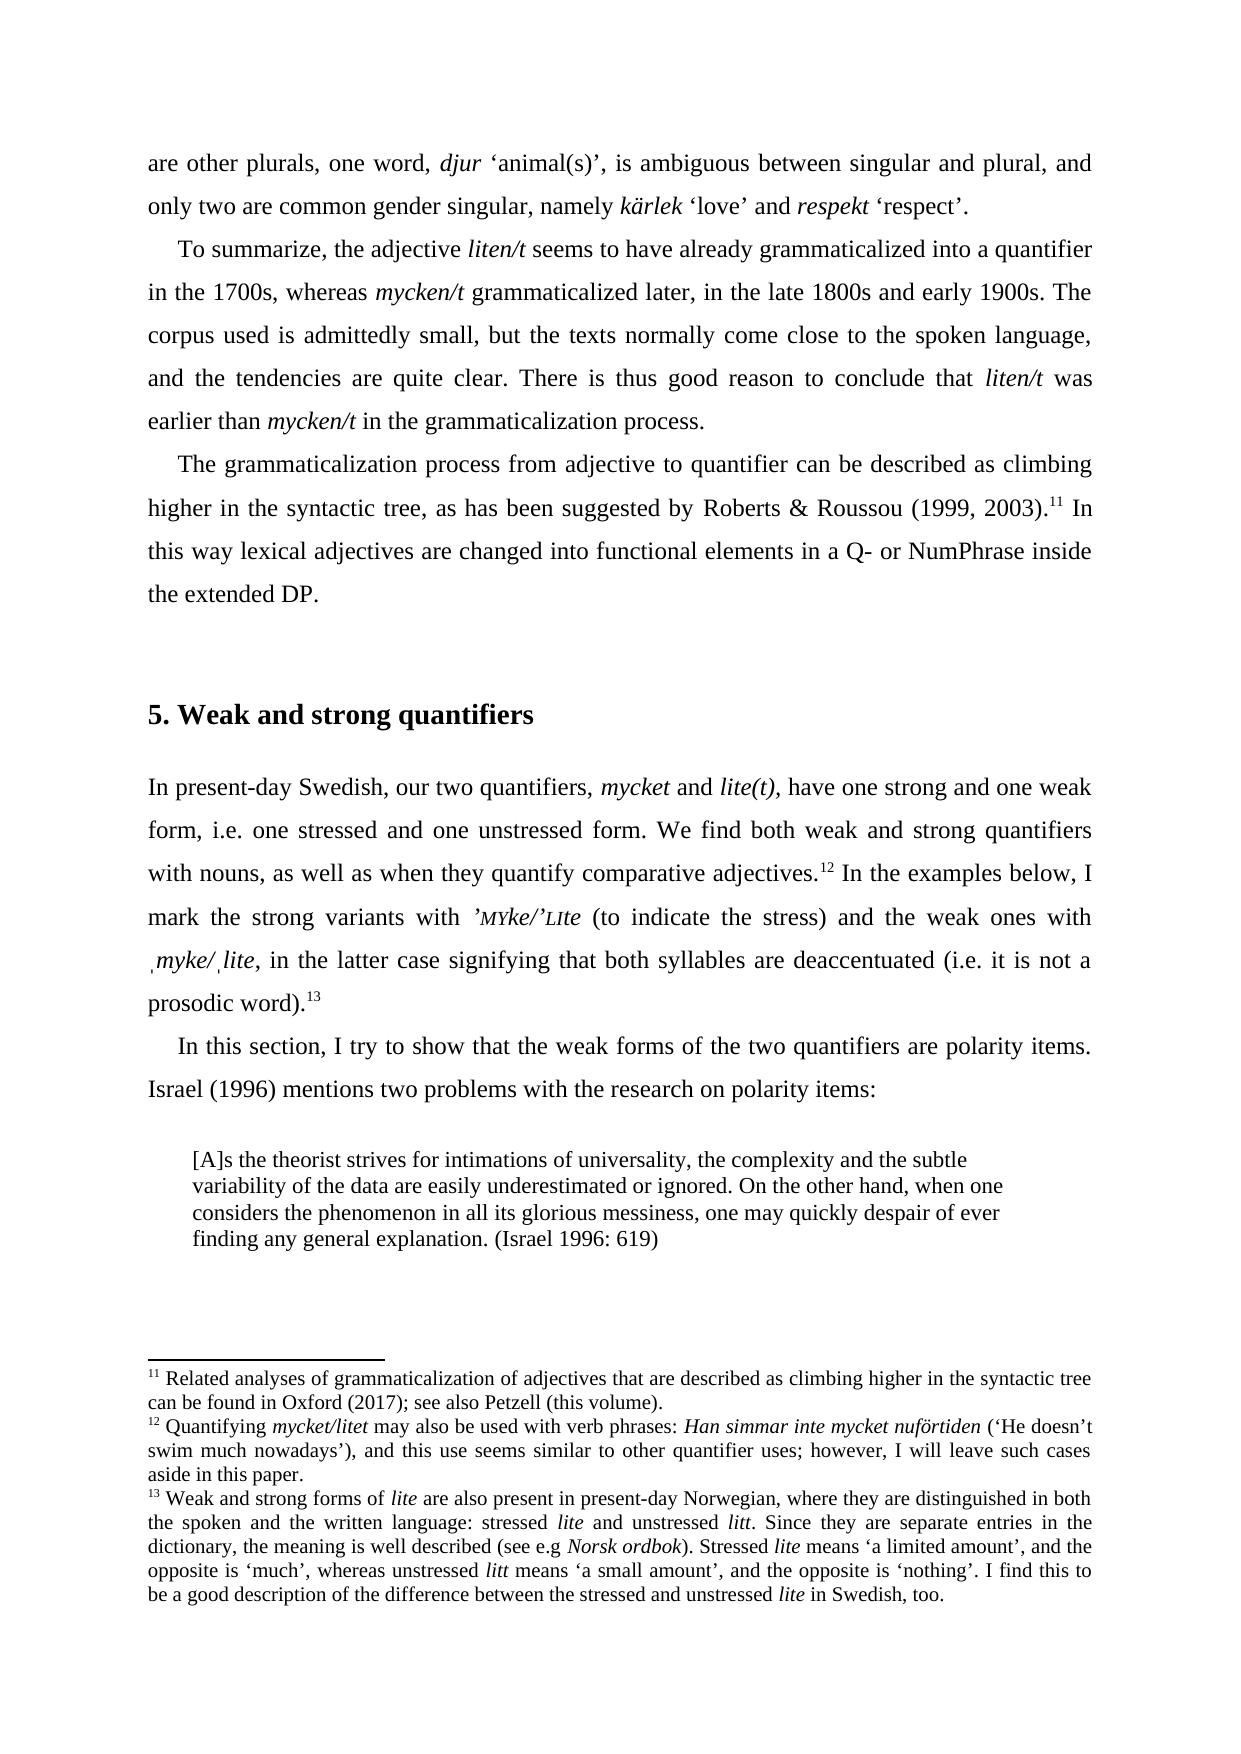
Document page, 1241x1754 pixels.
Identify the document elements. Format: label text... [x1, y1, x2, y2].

text To summarize, the adjective liten/t seems to have already grammaticalized into a quantifier in the 1700s, whereas mycken/t grammaticalized later, in the late 1800s and early 1900s. The corpus used is admittedly small, but the texts normally come close to the spoken language, and the tendencies are quite clear. There is thus good reason to conclude that liten/t was earlier than mycken/t in the grammaticalization process. [148, 234, 1093, 435]
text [148, 148, 1093, 219]
text The grammaticalization process from adjective to quantifier can be described as climbing higher in the syntactic tree, as has been suggested by Roberts & Roussou (1999, 2003). In this way lexical adjectives are changed into functional elements in a Q- or NumPhrase inside the extended DP. [148, 449, 1093, 608]
text 5. Weak and strong quantifiers [148, 697, 1093, 731]
text [A]s the theorist strives for intimations of universality, the complexity and the subtle variability of the data are easily underestimated or ignored. On the other hand, when one considers the phenomenon in all its glorious messiness, one may quickly despair of ever finding any general explanation. (Israel 1996: 619) [192, 1146, 1058, 1251]
text In this section, I try to show that the weak forms of the two quantifiers are polarity items. Israel (1996) mentions two problems with the research on polarity items: [148, 1031, 1093, 1103]
text In present-day Swedish, our two quantifiers, mycket and lite(t), have one strong and one weak form, i.e. one stressed and one unstressed form. We find both weak and strong quantifiers with nouns, as well as when they quantify comparative adjectives. In the examples below, I mark the strong variants with ’myke/’lite (to indicate the stress) and the weak ones with ˌmyke/ˌlite, in the latter case signifying that both syllables are deaccentuated (i.e. it is not a prosodic word). [148, 772, 1093, 1017]
